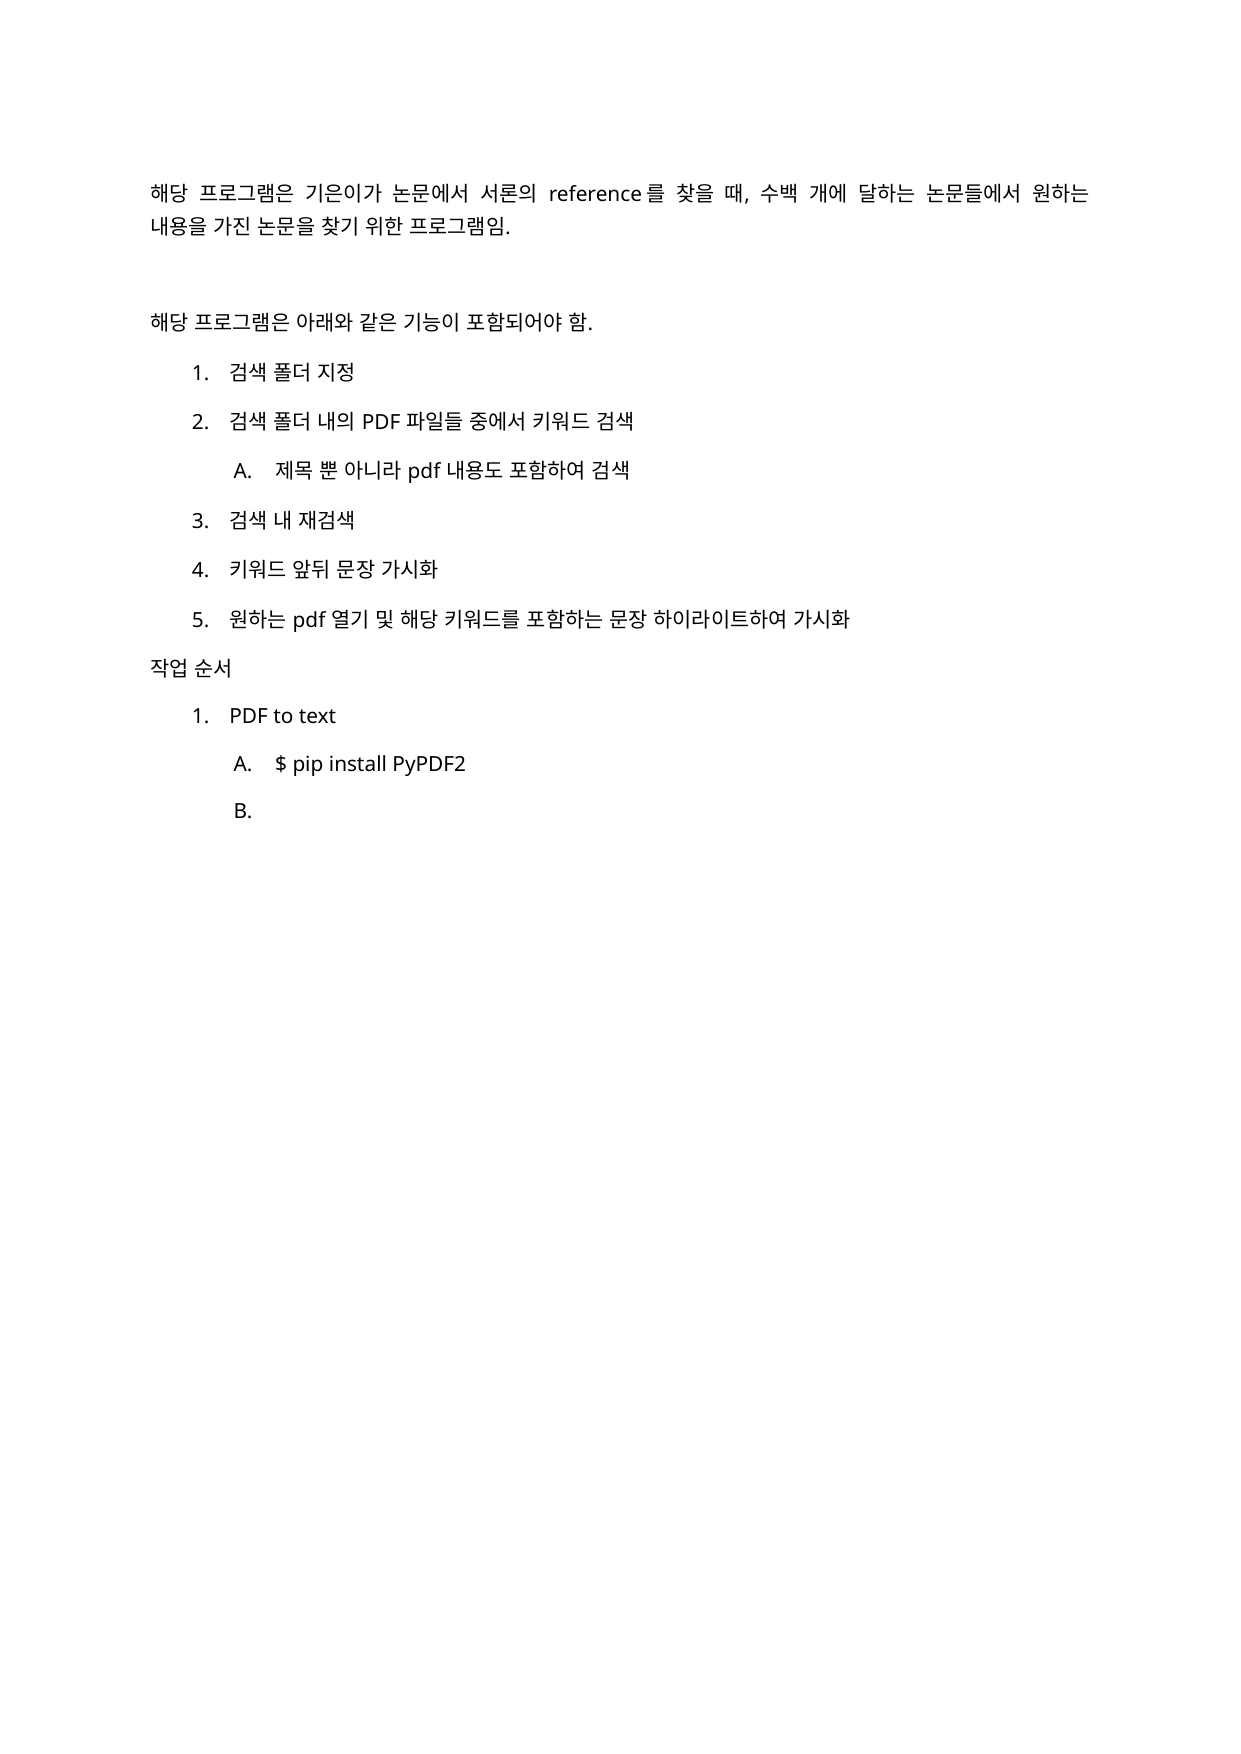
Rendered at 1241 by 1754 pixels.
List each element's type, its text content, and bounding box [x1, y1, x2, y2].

list 검색 내 재검색 [192, 504, 1090, 534]
text 해당 프로그램은 아래와 같은 기능이 포함되어야 함. [150, 307, 1090, 337]
list 키워드 앞뒤 문장 가시화 [192, 553, 1090, 584]
list 검색 폴더 지정 [192, 356, 1090, 386]
list 검색 폴더 내의 PDF 파일들 중에서 키워드 검색 [192, 405, 1090, 436]
list PDF to text [192, 701, 1090, 730]
text 작업 순서 [150, 652, 1090, 682]
list $ pip install PyPDF2 [233, 749, 1090, 777]
text 해당 프로그램은 기은이가 논문에서 서론의 reference를 찾을 때, 수백 개에 달하는 논문들에서 원하는 내용을 가진 논문을 찾기 위한 프로그램임. [150, 177, 1090, 240]
list 제목 뿐 아니라 pdf 내용도 포함하여 검색 [233, 455, 1090, 485]
list 원하는 pdf 열기 및 해당 키워드를 포함하는 문장 하이라이트하여 가시화 [192, 603, 1090, 633]
